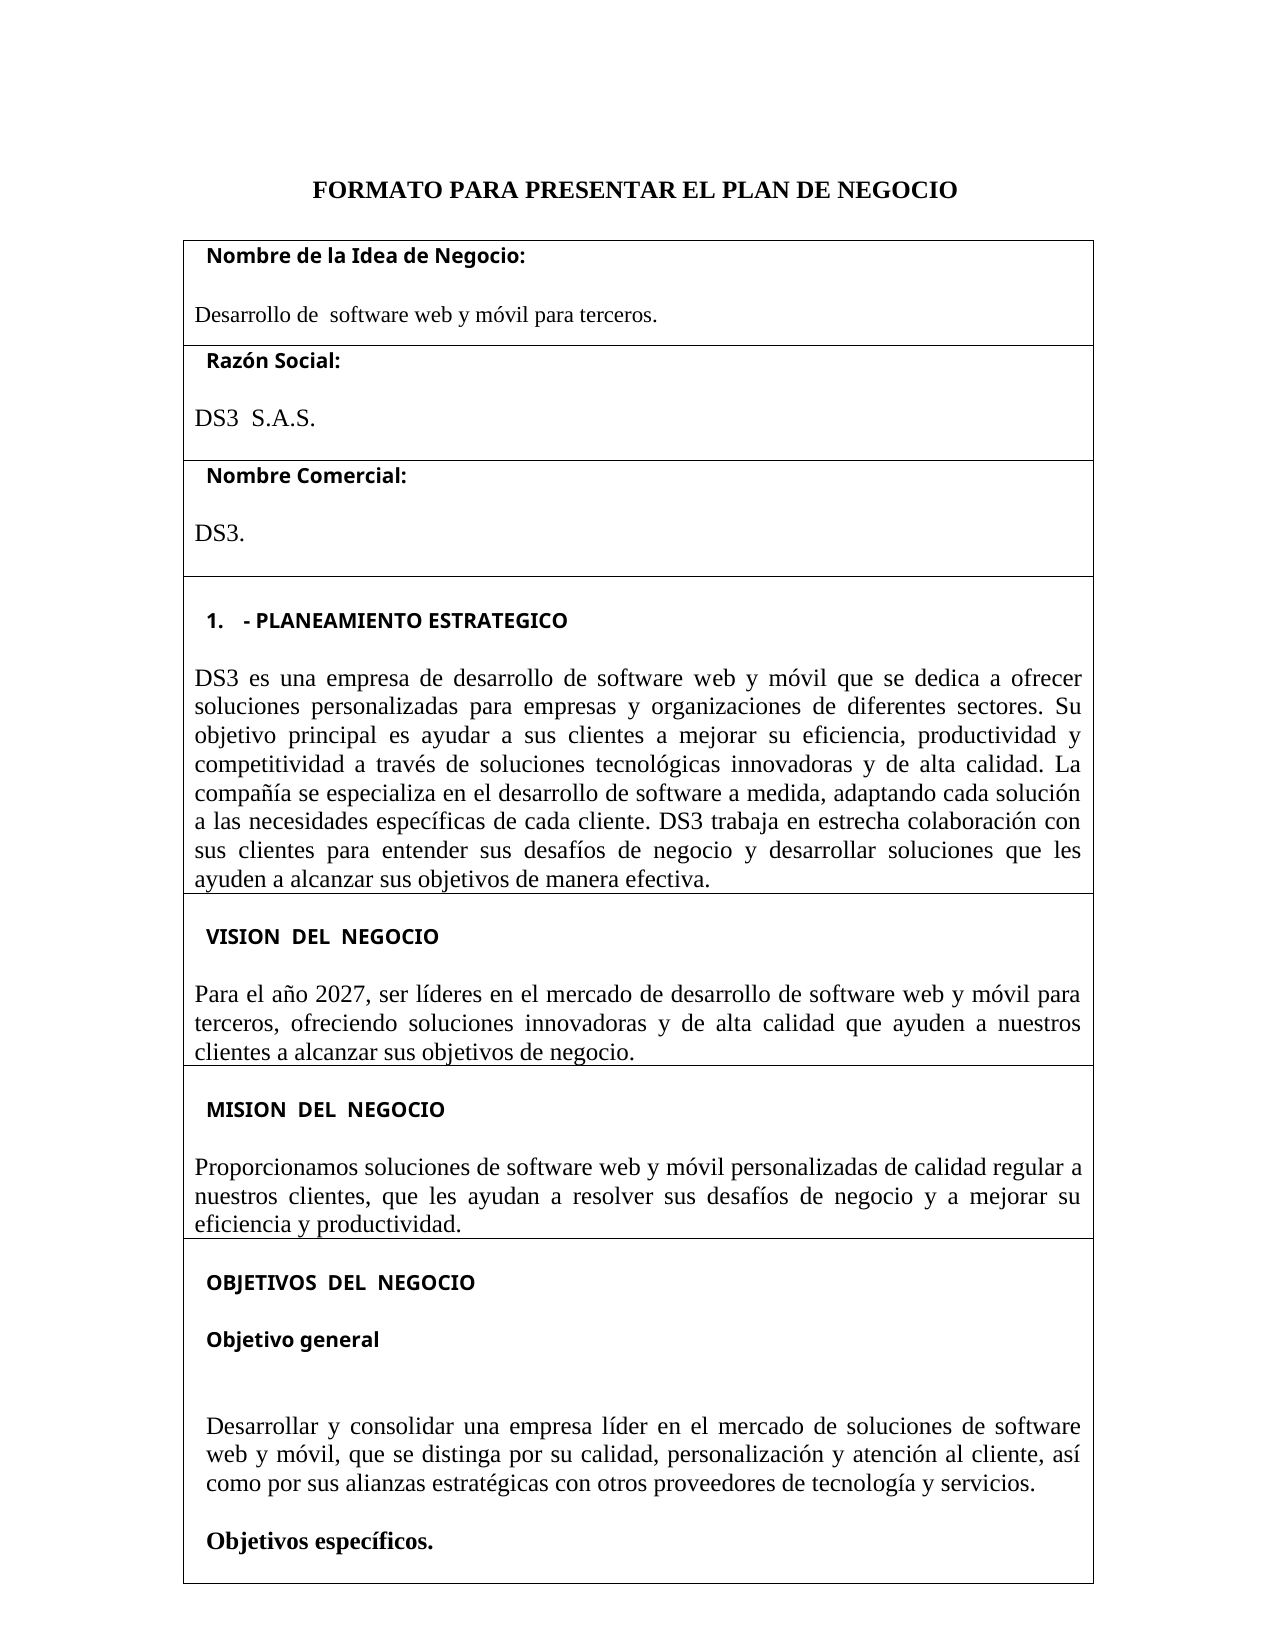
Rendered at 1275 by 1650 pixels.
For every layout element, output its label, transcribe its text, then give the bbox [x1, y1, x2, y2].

table_cell Nombre Comercial: DS3. [184, 461, 1093, 576]
table_header Nombre de la Idea de Negocio: Desarrollo de software web y móvil para terceros. [184, 241, 1093, 345]
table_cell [184, 1239, 1093, 1583]
table_cell VISION DEL NEGOCIO Para el año 2027, ser líderes en el mercado de desarrollo de software web y móvil para terceros, ofreciendo soluciones innovadoras y de alta calidad que ayuden a nuestros clientes a alcanzar sus objetivos de negocio. [184, 894, 1093, 1065]
table_cell - PLANEAMIENTO ESTRATEGICO DS3 es una empresa de desarrollo de software web y móvil que se dedica a ofrecer soluciones personalizadas para empresas y organizaciones de diferentes sectores. Su objetivo principal es ayudar a sus clientes a mejorar su eficiencia, productividad y competitividad a través de soluciones tecnológicas innovadoras y de alta calidad. La compañía se especializa en el desarrollo de software a medida, adaptando cada solución a las necesidades específicas de cada cliente. DS3 trabaja en estrecha colaboración con sus clientes para entender sus desafíos de negocio y desarrollar soluciones que les ayuden a alcanzar sus objetivos de manera efectiva. [184, 577, 1093, 893]
table_cell MISION DEL NEGOCIO Proporcionamos soluciones de software web y móvil personalizadas de calidad regular a nuestros clientes, que les ayudan a resolver sus desafíos de negocio y a mejorar su eficiencia y productividad. [184, 1066, 1093, 1238]
text FORMATO PARA PRESENTAR EL PLAN DE NEGOCIO [150, 176, 1121, 204]
table_cell Razón Social: DS3 S.A.S. [184, 346, 1093, 460]
